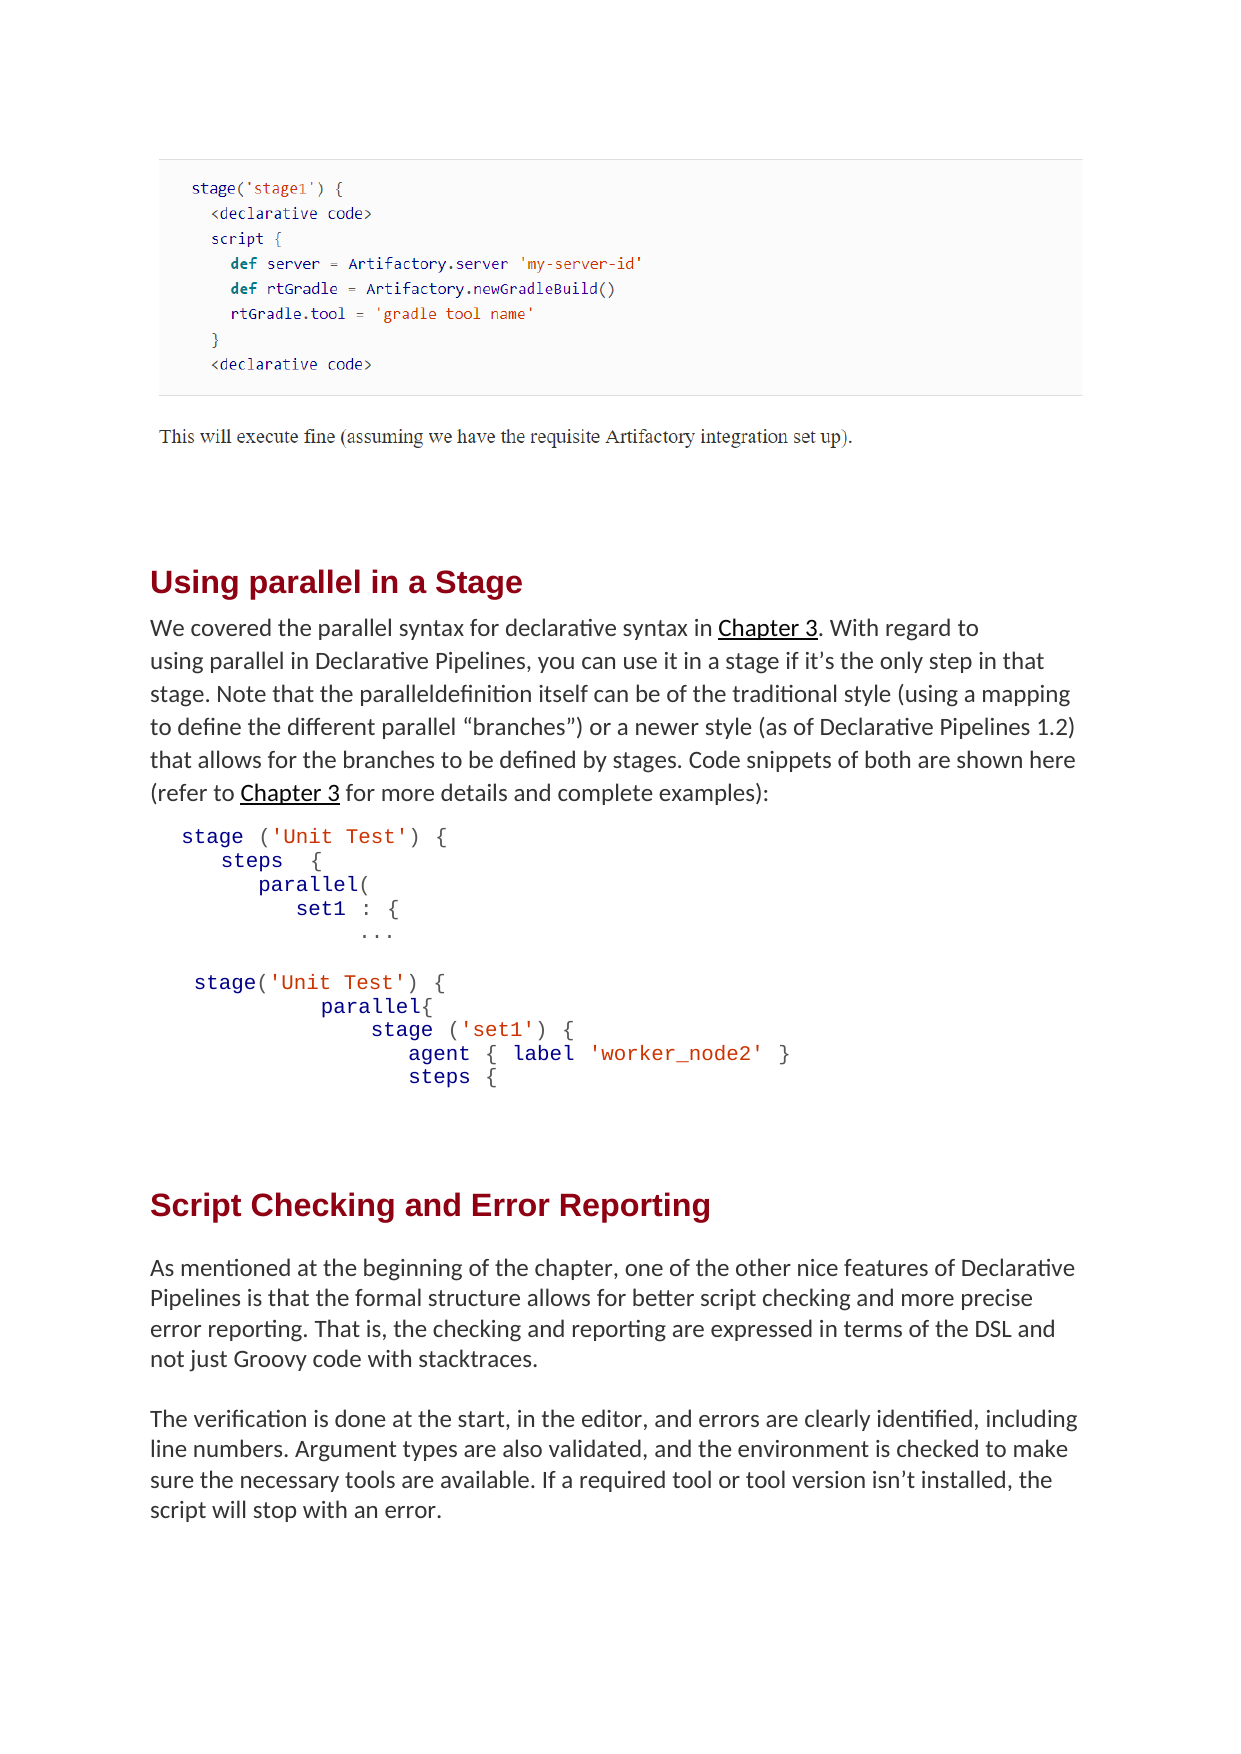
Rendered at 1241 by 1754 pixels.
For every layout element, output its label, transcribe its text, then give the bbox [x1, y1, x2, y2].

subtitle Using parallel in a Stage [150, 563, 1090, 600]
text We covered the parallel syntax for declarative syntax in Chapter 3. With regard to using parallel in Declarative Pipelines, you can use it in a stage if it’s the only step in that stage. Note that the paralleldefinition itself can be of the traditional style (using a mapping to define the different parallel “branches”) or a newer style (as of Declarative Pipelines 1.2) that allows for the branches to be defined by stages. Code snippets of both are shown here (refer to Chapter 3 for more details and complete examples): [150, 612, 1090, 807]
text As mentioned at the beginning of the chapter, one of the other nice features of Declarative Pipelines is that the formal structure allows for better script checking and more precise error reporting. That is, the checking and reporting are expressed in terms of the DSL and not just Groovy code with stacktraces. [150, 1252, 1090, 1374]
picture [150, 150, 1091, 449]
text steps { [181, 850, 1090, 874]
subtitle Script Checking and Error Reporting [150, 1186, 1090, 1223]
text parallel( [181, 874, 1090, 897]
text steps { [181, 1067, 1090, 1090]
text stage('Unit Test') { [181, 972, 1090, 996]
text The verification is done at the start, in the editor, and errors are clearly identified, including line numbers. Argument types are also validated, and the environment is checked to make sure the necessary tools are available. If a required tool or tool version isn’t installed, the script will stop with an error. [150, 1403, 1090, 1525]
text stage ('set1') { [181, 1019, 1090, 1043]
text ... [181, 921, 1090, 945]
text stage ('Unit Test') { [181, 827, 1090, 850]
text set1 : { [181, 897, 1090, 921]
text agent { label 'worker_node2' } [181, 1043, 1090, 1067]
text parallel{ [181, 996, 1090, 1019]
